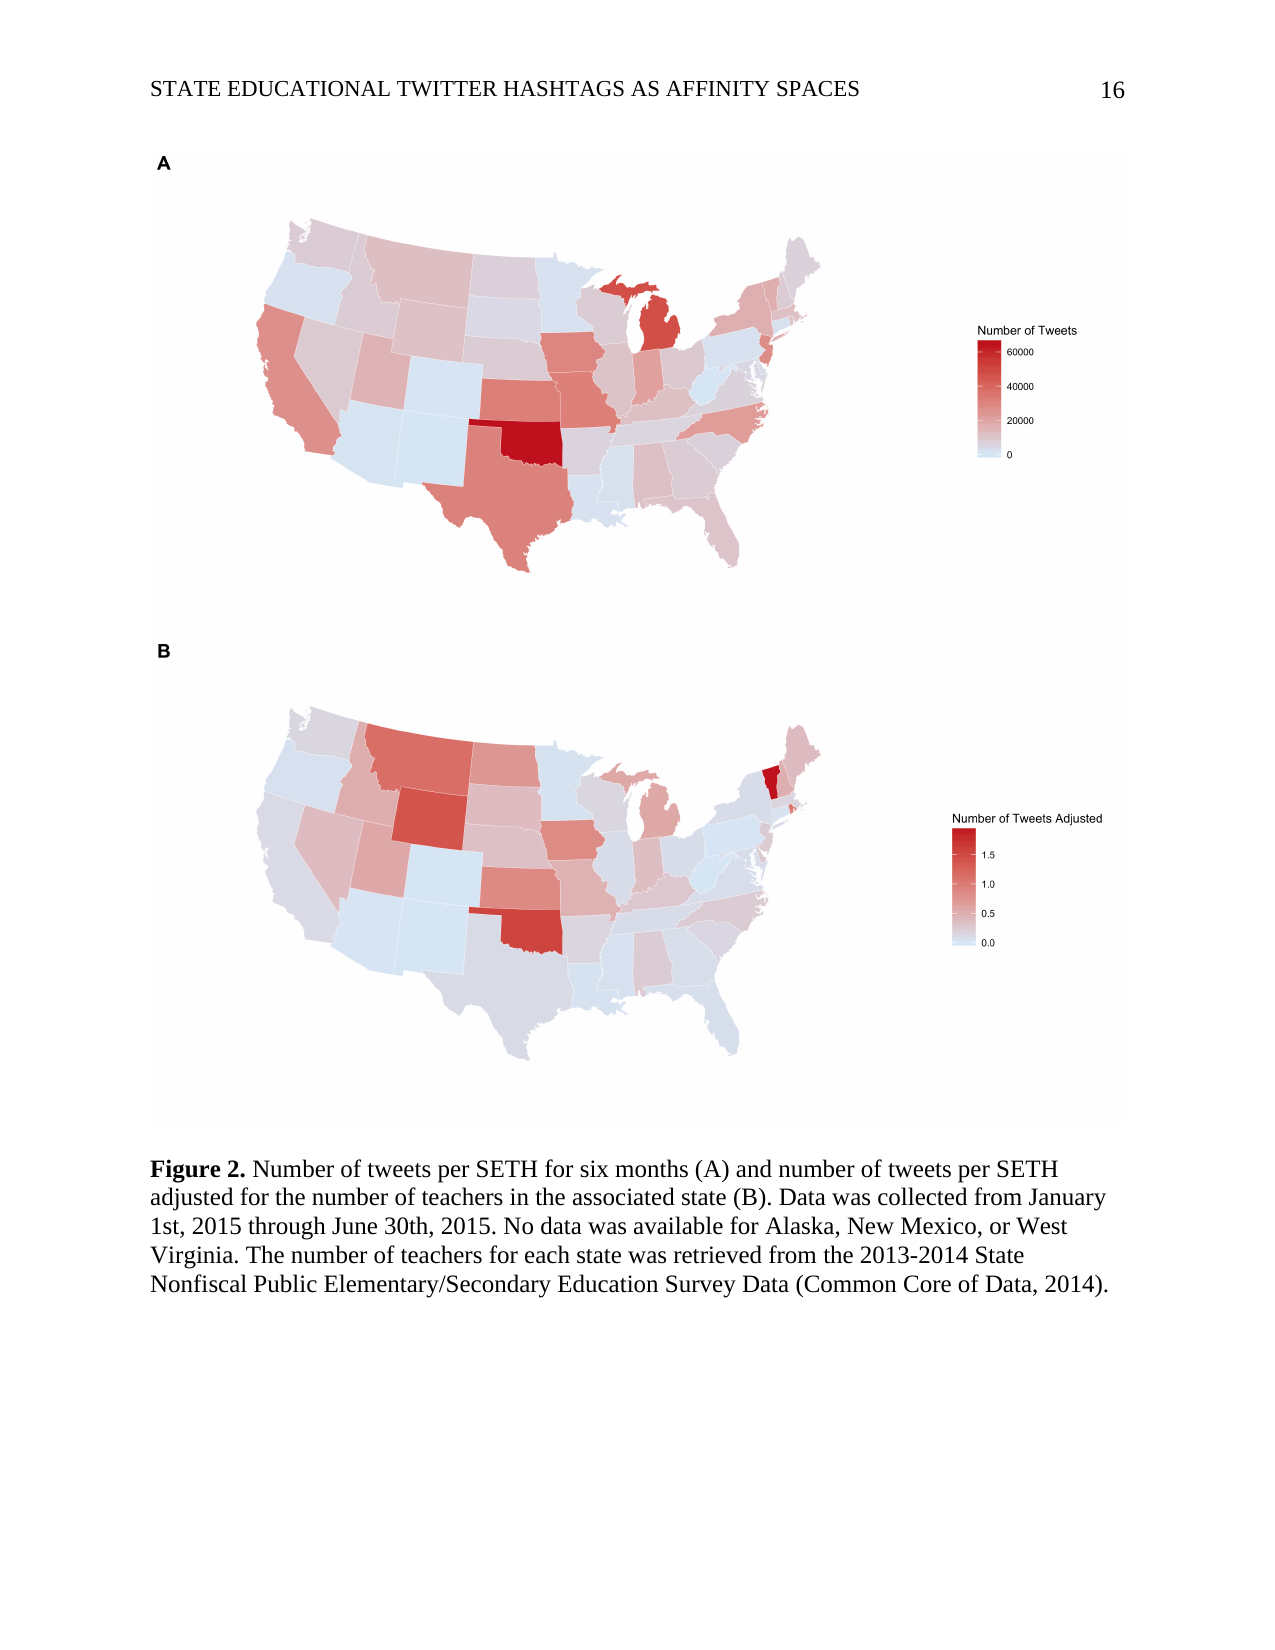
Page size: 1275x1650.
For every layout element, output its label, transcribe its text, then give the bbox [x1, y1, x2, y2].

picture [150, 150, 1125, 1125]
text Figure 2. Number of tweets per SETH for six months (A) and number of tweets per SETH adjusted for the number of teachers in the associated state (B). Data was collected from January 1st, 2015 through June 30th, 2015. No data was available for Alaska, New Mexico, or West Virginia. The number of teachers for each state was retrieved from the 2013-2014 State Nonfiscal Public Elementary/Secondary Education Survey Data (Common Core of Data, 2014). [150, 1154, 1125, 1297]
